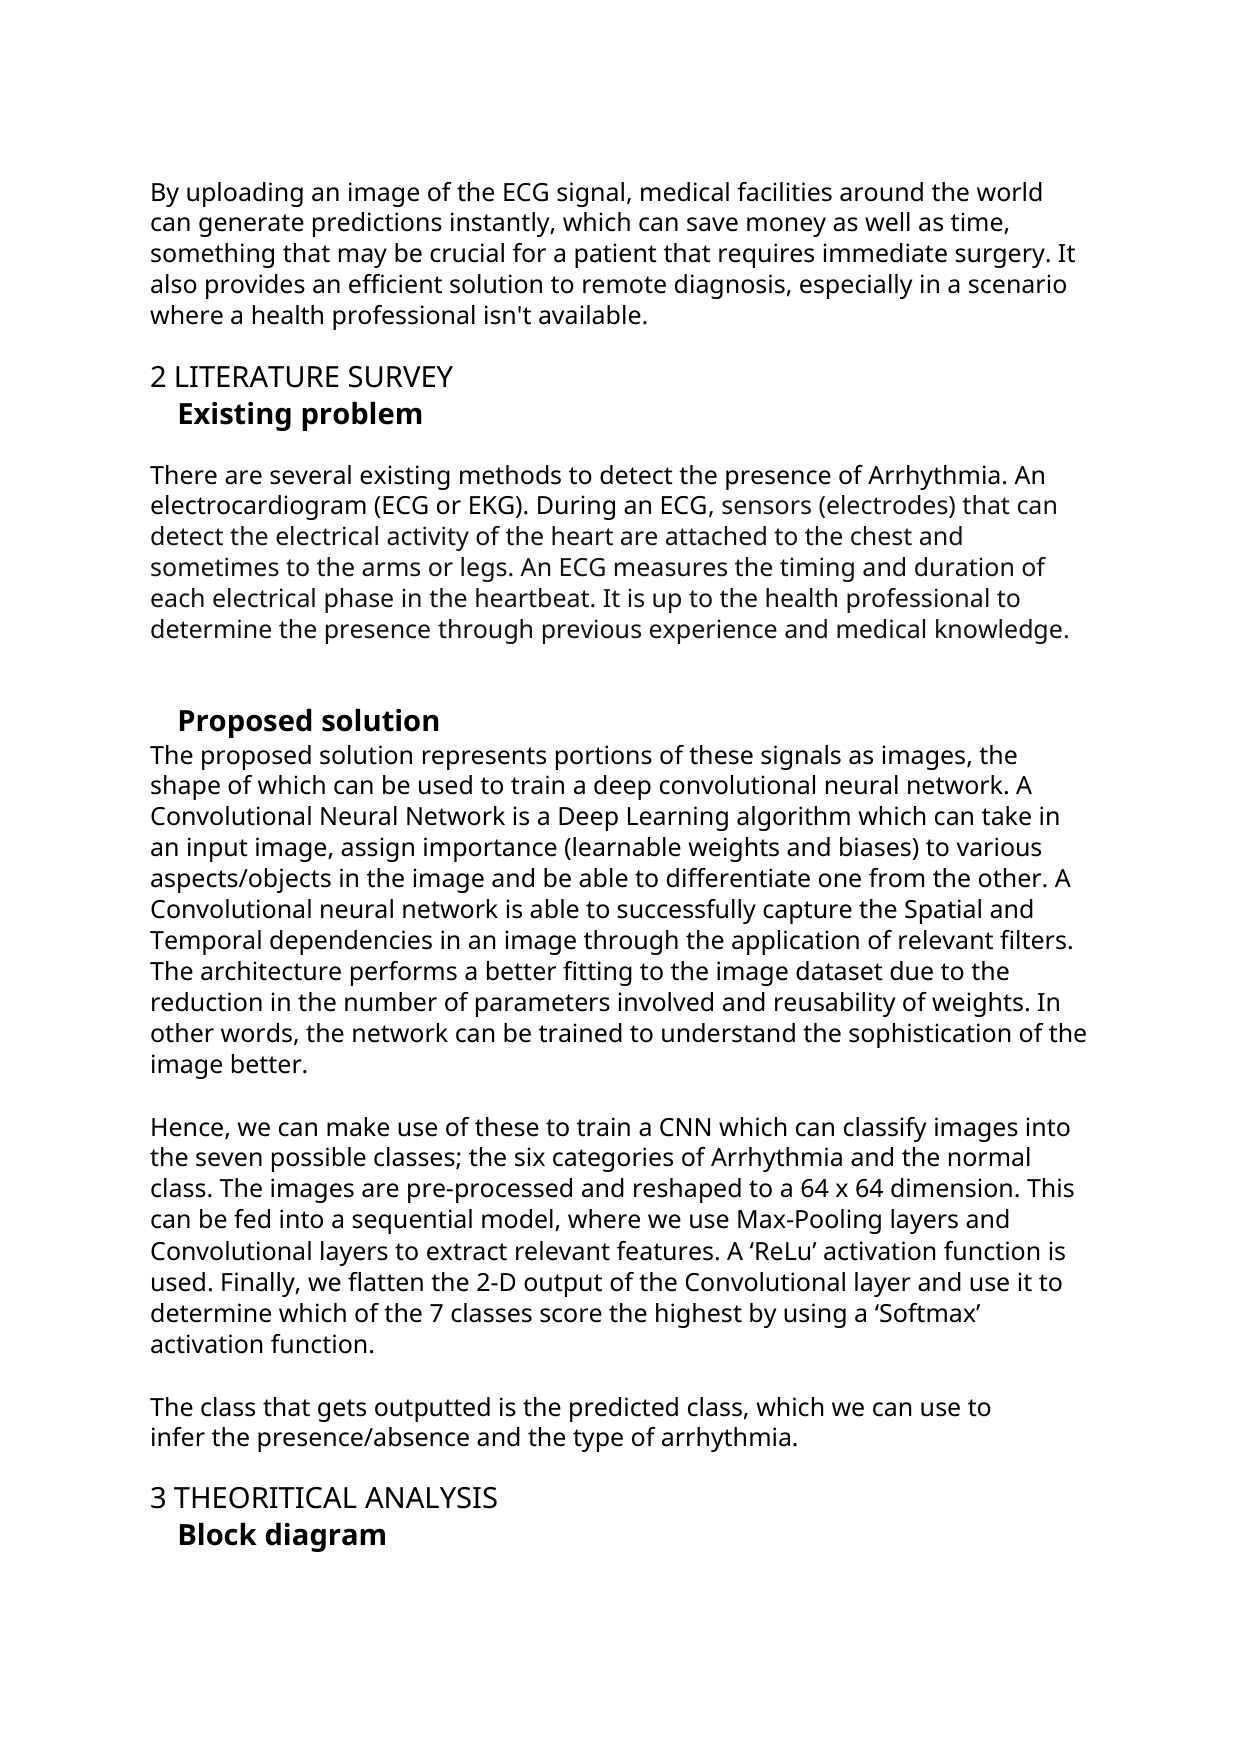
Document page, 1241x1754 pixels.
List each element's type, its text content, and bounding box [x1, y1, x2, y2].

text Hence, we can make use of these to train a CNN which can classify images into the seven possible classes; the six categories of Arrhythmia and the normal class. The images are pre-processed and reshaped to a 64 x 64 dimension. This can be fed into a sequential model, where we use Max-Pooling layers and Convolutional layers to extract relevant features. A ‘ReLu’ activation function is used. Finally, we flatten the 2-D output of the Convolutional layer and use it to determine which of the 7 classes score the highest by using a ‘Softmax’ activation function. [150, 1112, 1077, 1360]
text The proposed solution represents portions of these signals as images, the shape of which can be used to train a deep convolutional neural network. A Convolutional Neural Network is a Deep Learning algorithm which can take in an input image, assign importance (learnable weights and biases) to various aspects/objects in the image and be able to differentiate one from the other. A Convolutional neural network is able to successfully capture the Spatial and Temporal dependencies in an image through the application of relevant filters. The architecture performs a better fitting to the image dataset due to the reduction in the number of parameters involved and reusability of weights. In other words, the network can be trained to understand the sophistication of the image better. [150, 740, 1088, 1081]
subtitle THEORITICAL ANALYSIS [150, 1479, 1101, 1516]
text By uploading an image of the ECG signal, medical facilities around the world can generate predictions instantly, which can save money as well as time, something that may be crucial for a patient that requires immediate surgery. It also provides an efficient solution to remote diagnosis, especially in a scenario where a health professional isn't available. [150, 177, 1084, 332]
subtitle LITERATURE SURVEY [150, 358, 1101, 395]
list Existing problem [139, 395, 1101, 431]
text There are several existing methods to detect the presence of Arrhythmia. An electrocardiogram (ECG or EKG). During an ECG, sensors (electrodes) that can detect the electrical activity of the heart are attached to the chest and sometimes to the arms or legs. An ECG measures the timing and duration of each electrical phase in the heartbeat. It is up to the health professional to determine the presence through previous experience and medical knowledge. [150, 459, 1088, 646]
subtitle Proposed solution [139, 702, 1101, 739]
list Block diagram [139, 1516, 1101, 1553]
text The class that gets outputted is the predicted class, which we can use to infer the presence/absence and the type of arrhythmia. [150, 1392, 1053, 1454]
